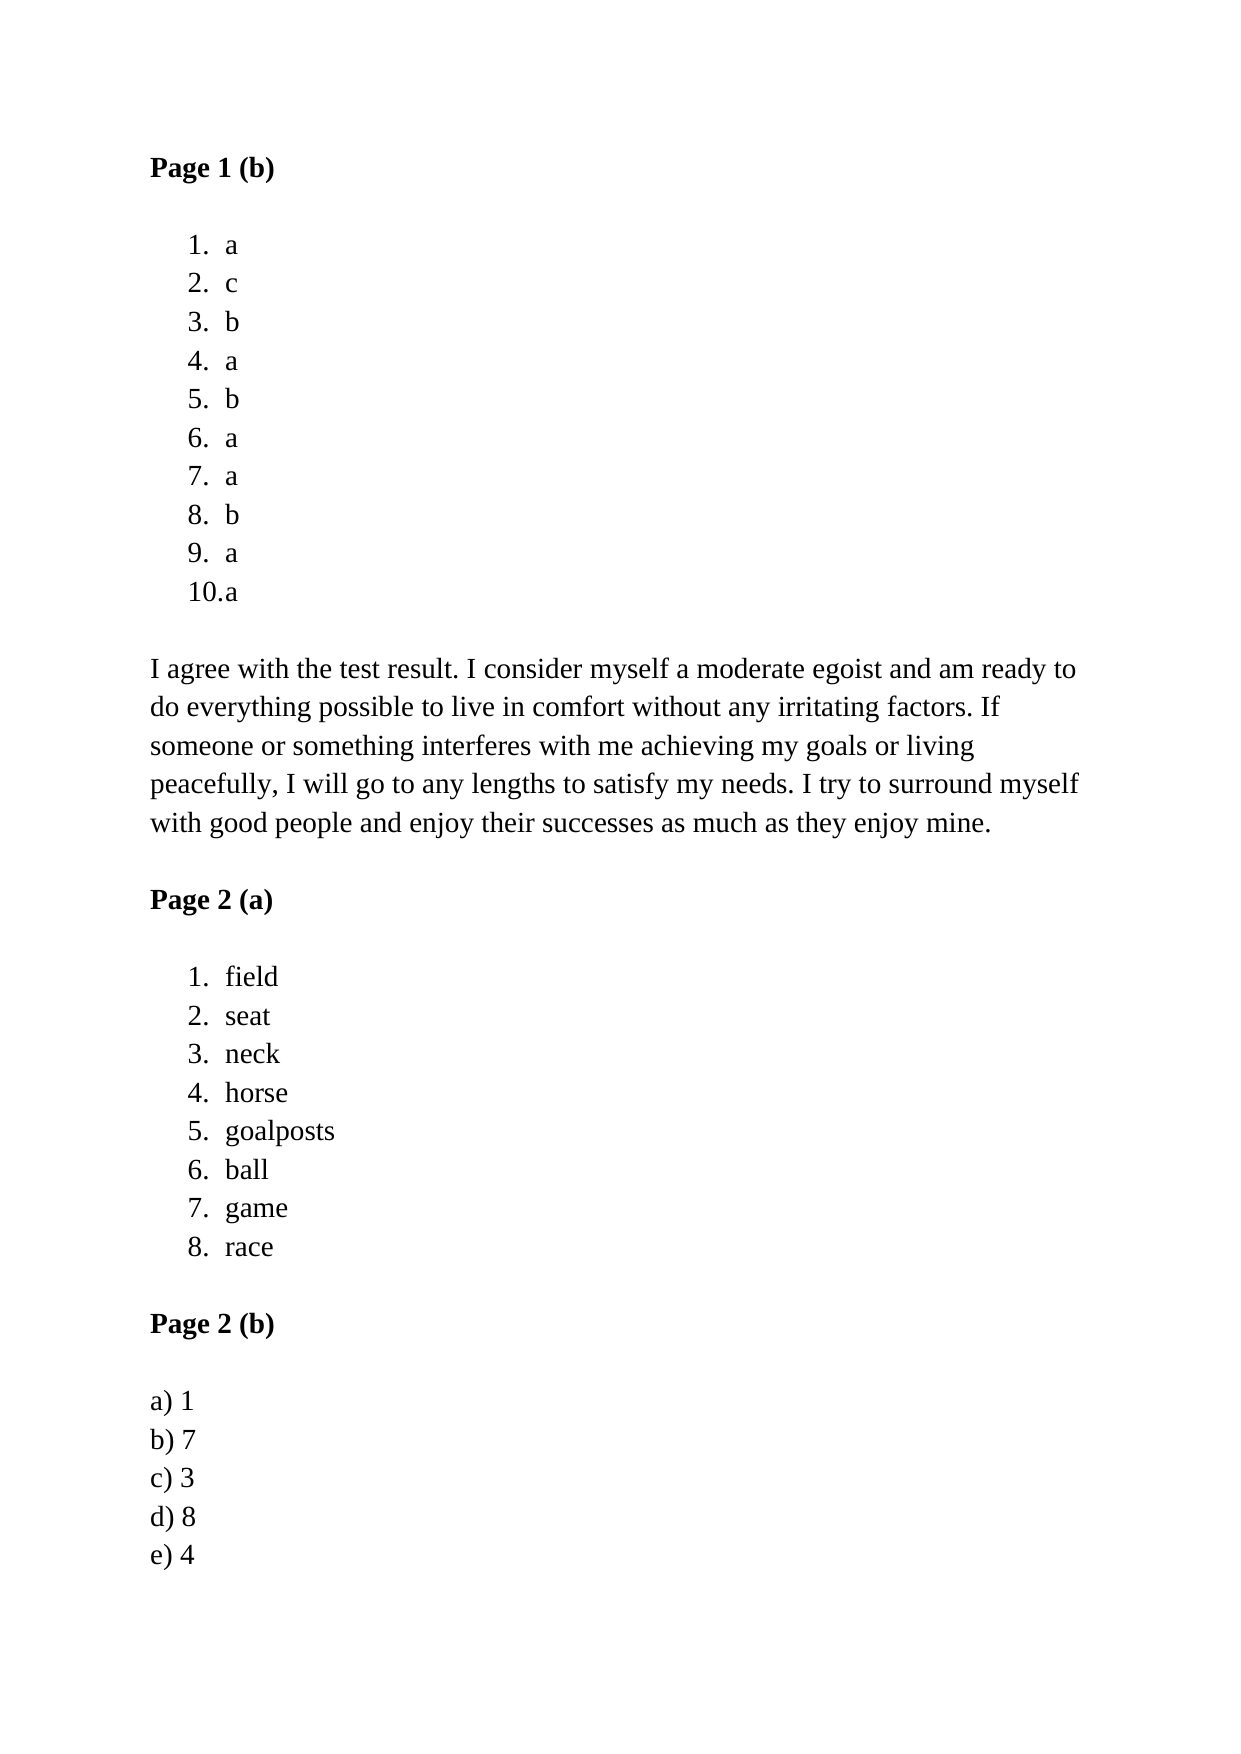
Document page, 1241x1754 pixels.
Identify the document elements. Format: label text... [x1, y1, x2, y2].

list horse [187, 1075, 1090, 1108]
text Page 1 (b) [150, 150, 1090, 183]
text I agree with the test result. I consider myself a moderate egoist and am ready to do everything possible to live in comfort without any irritating factors. If someone or something interferes with me achieving my goals or living peacefully, I will go to any lengths to satisfy my needs. I try to surround myself with good people and enjoy their successes as much as they enjoy mine. [150, 651, 1090, 839]
text a) 1 [150, 1383, 1090, 1417]
list neck [187, 1036, 1090, 1070]
list goalposts [187, 1113, 1090, 1147]
text Page 2 (a) [150, 882, 1090, 916]
list b [187, 304, 1090, 338]
list game [187, 1191, 1090, 1224]
text e) 4 [150, 1537, 1090, 1571]
list c [187, 266, 1090, 299]
list a [187, 227, 1090, 261]
list a [187, 535, 1090, 569]
text c) 3 [150, 1460, 1090, 1494]
list field [187, 959, 1090, 993]
text d) 8 [150, 1499, 1090, 1532]
list b [187, 381, 1090, 415]
list a [187, 420, 1090, 453]
list ball [187, 1152, 1090, 1186]
list race [187, 1229, 1090, 1263]
text b) 7 [150, 1422, 1090, 1455]
list a [187, 458, 1090, 492]
list b [187, 497, 1090, 530]
list a [187, 343, 1090, 376]
text Page 2 (b) [150, 1306, 1090, 1340]
list a [187, 574, 1090, 607]
list seat [187, 998, 1090, 1031]
